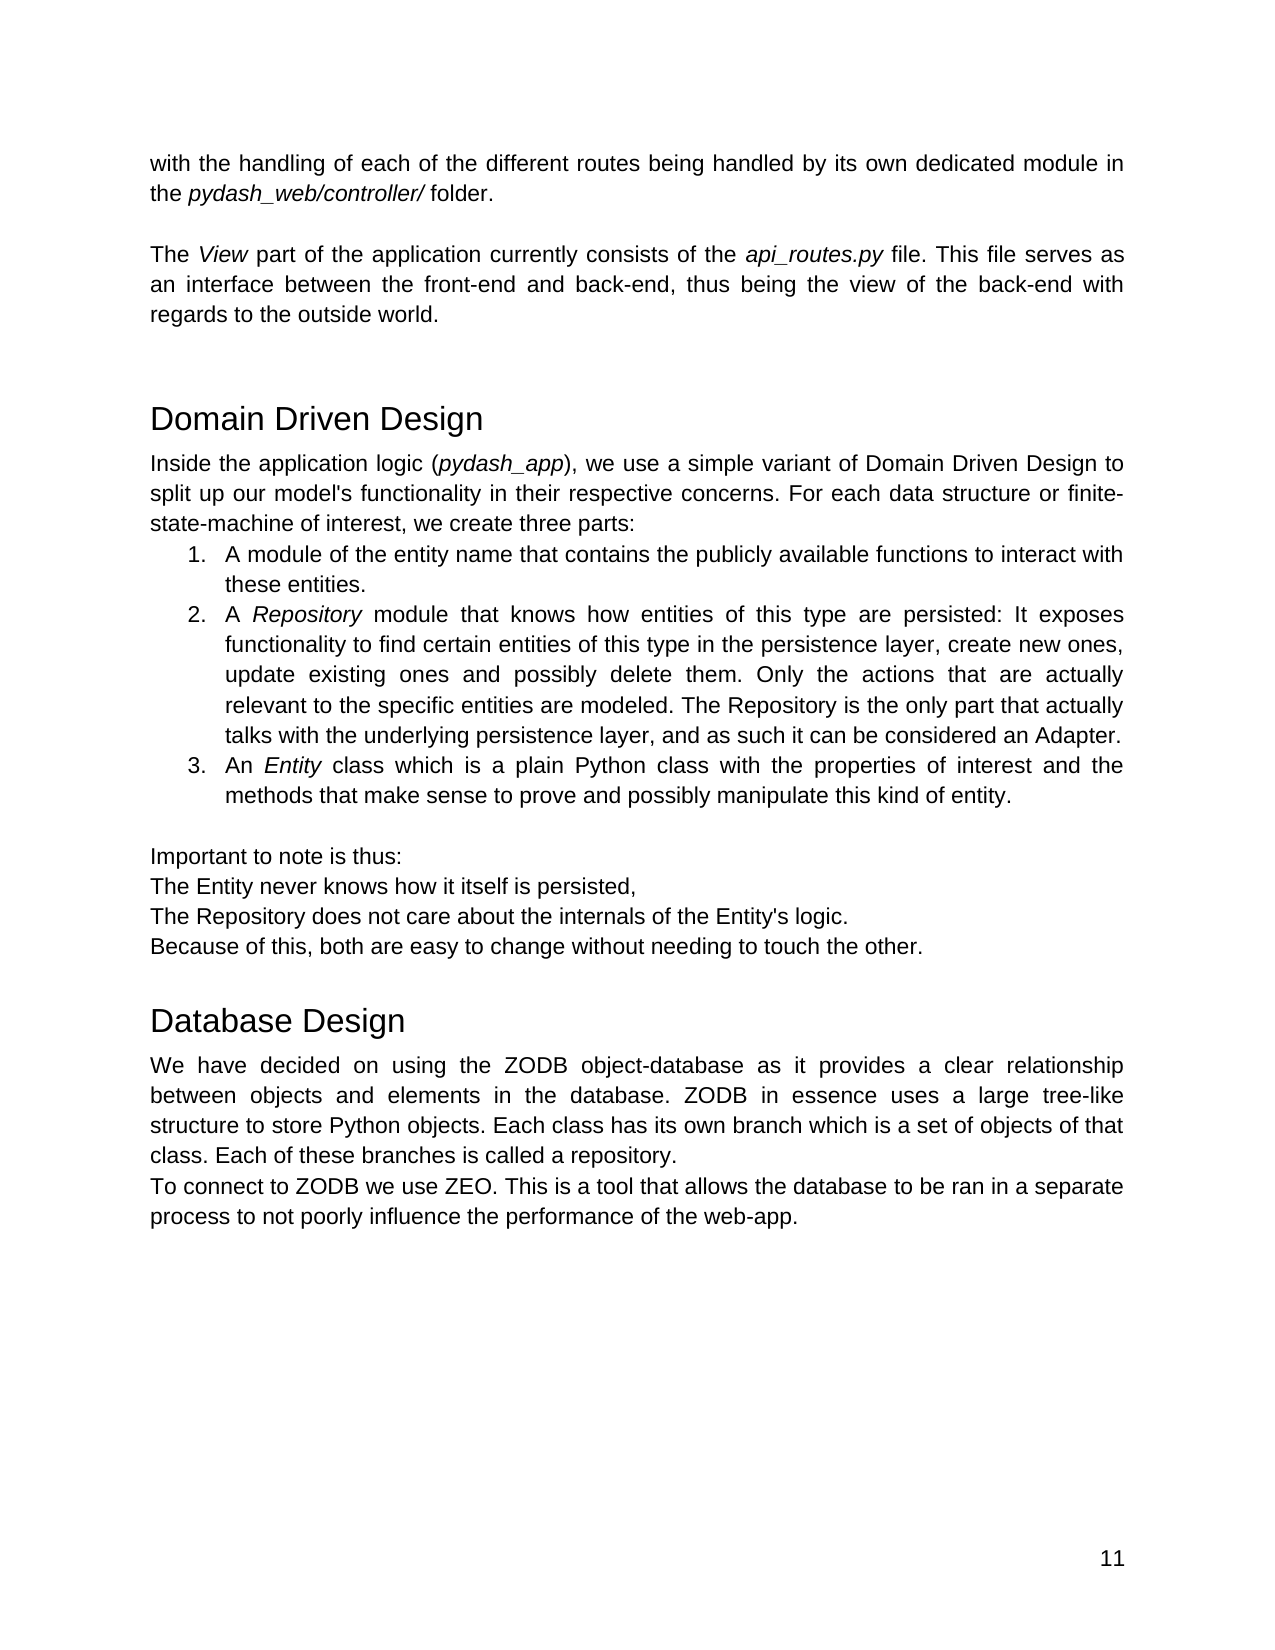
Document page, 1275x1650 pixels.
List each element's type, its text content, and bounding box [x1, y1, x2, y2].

subtitle Domain Driven Design [150, 399, 1125, 437]
text The Entity never knows how it itself is persisted, [150, 873, 1125, 899]
list A module of the entity name that contains the publicly available functions to interact with these entities. [187, 541, 1125, 597]
text Because of this, both are easy to change without needing to touch the other. [150, 933, 1125, 959]
subtitle Database Design [150, 1001, 1125, 1039]
text Important to note is thus: [150, 843, 1125, 869]
list An Entity class which is a plain Python class with the properties of interest and the methods that make sense to prove and possibly manipulate this kind of entity. [187, 752, 1125, 808]
text The View part of the application currently consists of the api_routes.py file. This file serves as an interface between the front-end and back-end, thus being the view of the back-end with regards to the outside world. [150, 241, 1125, 327]
text The Repository does not care about the internals of the Entity's logic. [150, 903, 1125, 929]
list A Repository module that knows how entities of this type are persisted: It exposes functionality to find certain entities of this type in the persistence layer, create new ones, update existing ones and possibly delete them. Only the actions that are actually relevant to the specific entities are modeled. The Repository is the only part that actually talks with the underlying persistence layer, and as such it can be considered an Adapter. [187, 601, 1125, 748]
text To connect to ZODB we use ZEO. This is a tool that allows the database to be ran in a separate process to not poorly influence the performance of the web-app. [150, 1173, 1125, 1229]
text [150, 150, 1125, 207]
text Inside the application logic (pydash_app), we use a simple variant of Domain Driven Design to split up our model's functionality in their respective concerns. For each data structure or finite-state-machine of interest, we create three parts: [150, 450, 1125, 537]
text We have decided on using the ZODB object-database as it provides a clear relationship between objects and elements in the database. ZODB in essence uses a large tree-like structure to store Python objects. Each class has its own branch which is a set of objects of that class. Each of these branches is called a repository. [150, 1052, 1125, 1169]
